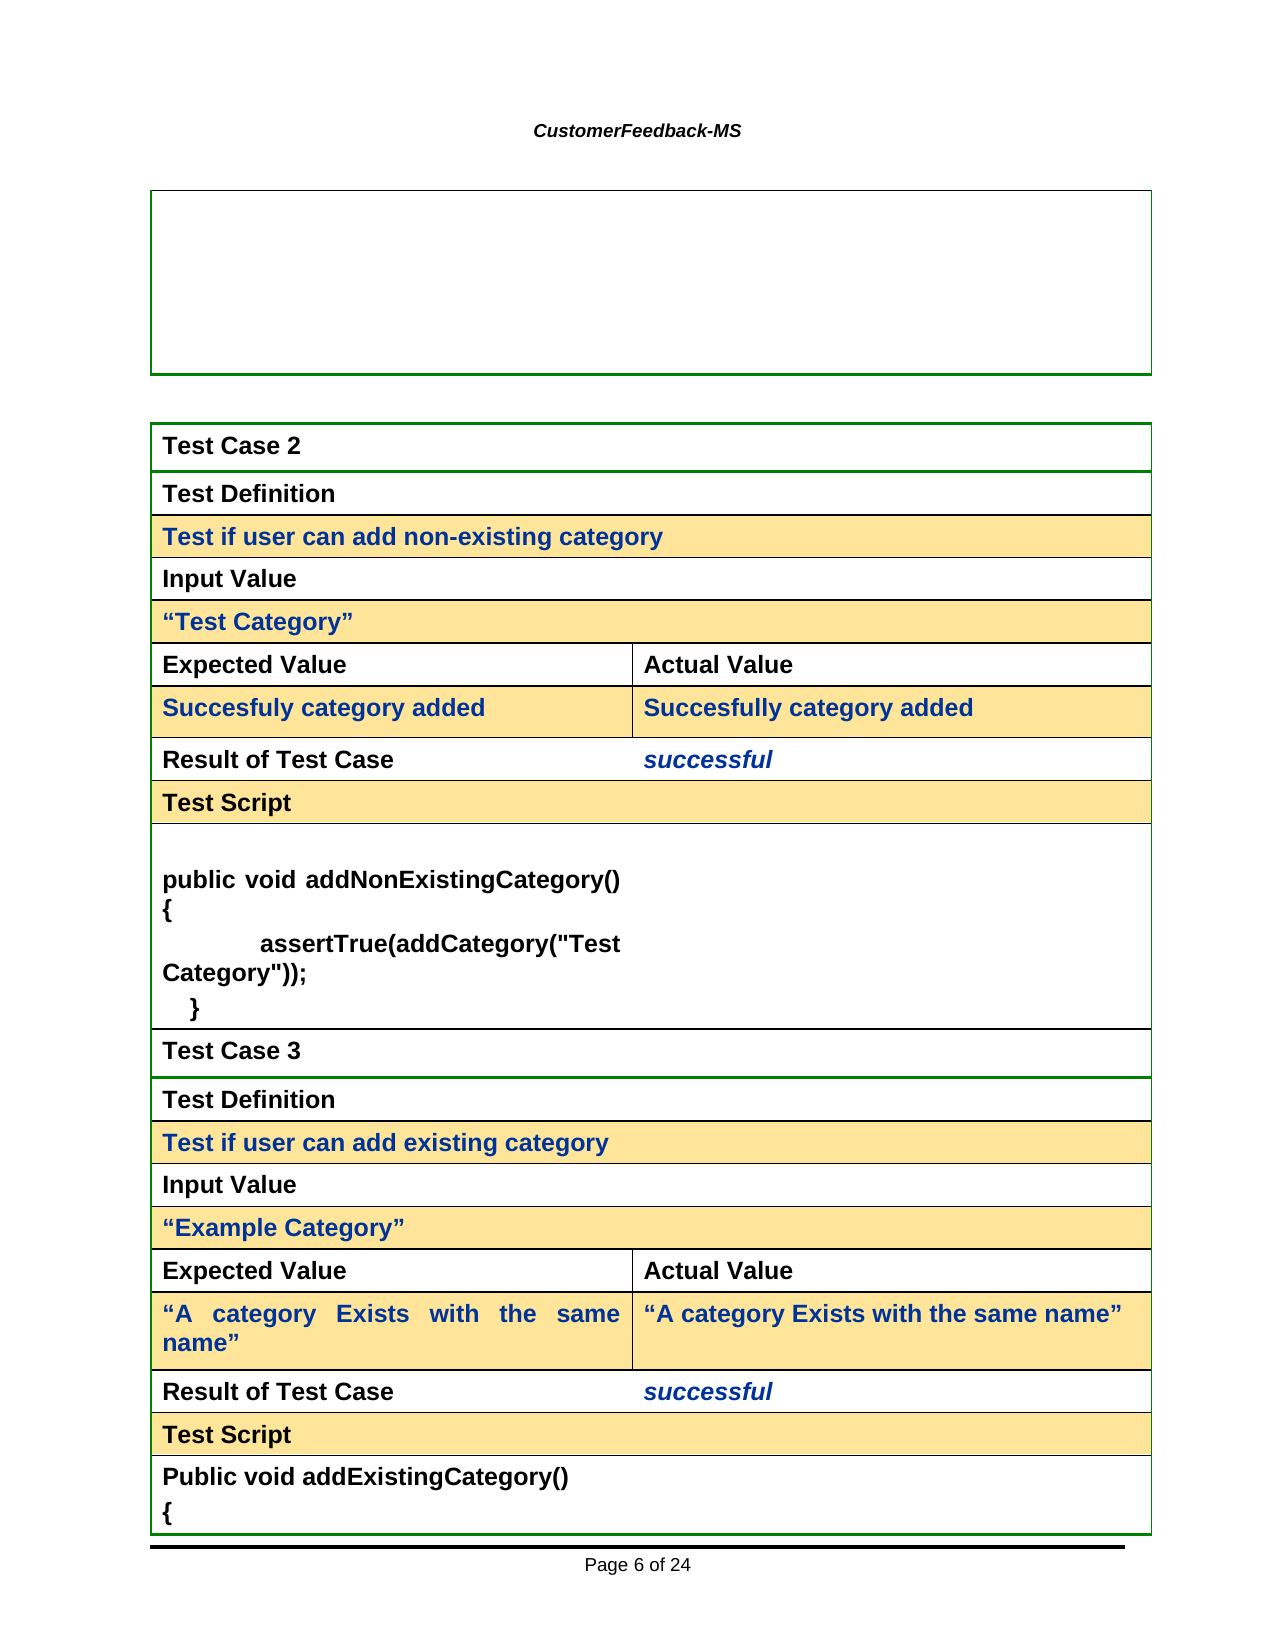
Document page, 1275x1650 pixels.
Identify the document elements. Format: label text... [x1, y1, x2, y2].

table_header Test Case 2 [152, 425, 1151, 470]
table_cell successful [632, 738, 1151, 780]
table_cell “A category Exists with the same name” [152, 1293, 632, 1369]
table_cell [152, 191, 632, 372]
table_cell Test Definition [152, 473, 1151, 514]
table_cell Succesfully category added [633, 687, 1151, 737]
table_cell Actual Value [633, 1250, 1151, 1291]
table_cell [632, 1413, 1151, 1454]
table_cell Expected Value [152, 1250, 632, 1291]
table_cell Input Value [152, 1164, 1151, 1206]
table_cell Succesfuly category added [152, 687, 632, 737]
table_cell Expected Value [152, 644, 632, 685]
table_cell [632, 824, 1151, 1028]
table_cell Test Definition [152, 1079, 1151, 1120]
table_cell Test Script [152, 1413, 632, 1454]
table_cell Test Script [152, 781, 632, 822]
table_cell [152, 1456, 632, 1532]
table_cell Test Case 3 [152, 1030, 1151, 1076]
table_cell Result of Test Case [152, 738, 632, 780]
table_cell Actual Value [633, 644, 1151, 685]
table_cell Result of Test Case [152, 1371, 632, 1412]
table_cell [632, 781, 1151, 822]
table_cell [632, 1456, 1151, 1532]
table_cell “A category Exists with the same name” [633, 1293, 1151, 1369]
table_cell successful [632, 1371, 1151, 1412]
table_cell “Test Category” [152, 601, 1151, 642]
table_cell Input Value [152, 558, 1151, 599]
table_cell “Example Category” [152, 1207, 1151, 1248]
table_cell public void addNonExistingCategory() { assertTrue(addCategory("Test Category")); } [152, 824, 632, 1028]
table_cell [632, 191, 1151, 372]
table_cell Test if user can add existing category [152, 1122, 1151, 1163]
table_cell Test if user can add non-existing category [152, 516, 1151, 557]
